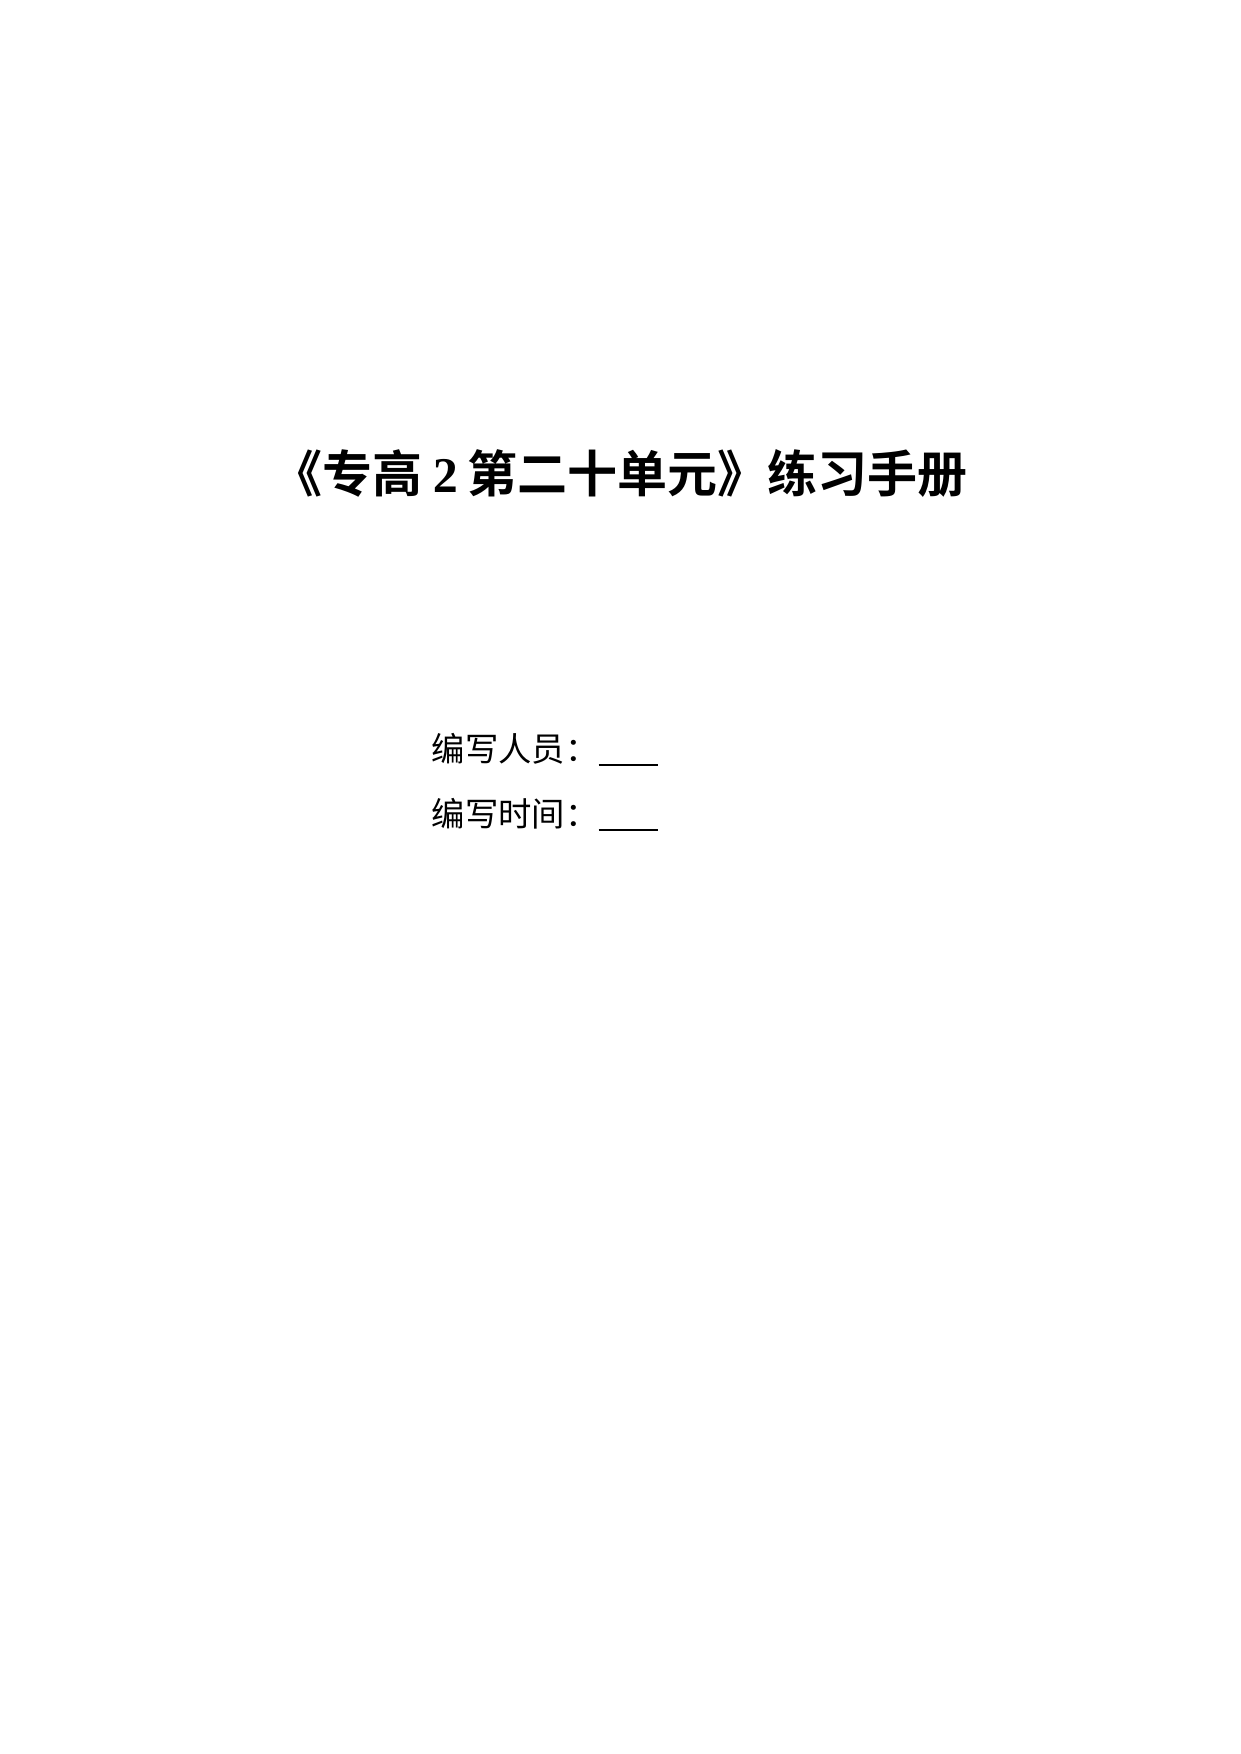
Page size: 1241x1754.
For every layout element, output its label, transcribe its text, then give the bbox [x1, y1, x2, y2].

text 编写时间： [150, 779, 1090, 844]
text 《专高2第二十单元》练习手册 [150, 422, 1090, 519]
text 编写人员： [150, 714, 1090, 779]
